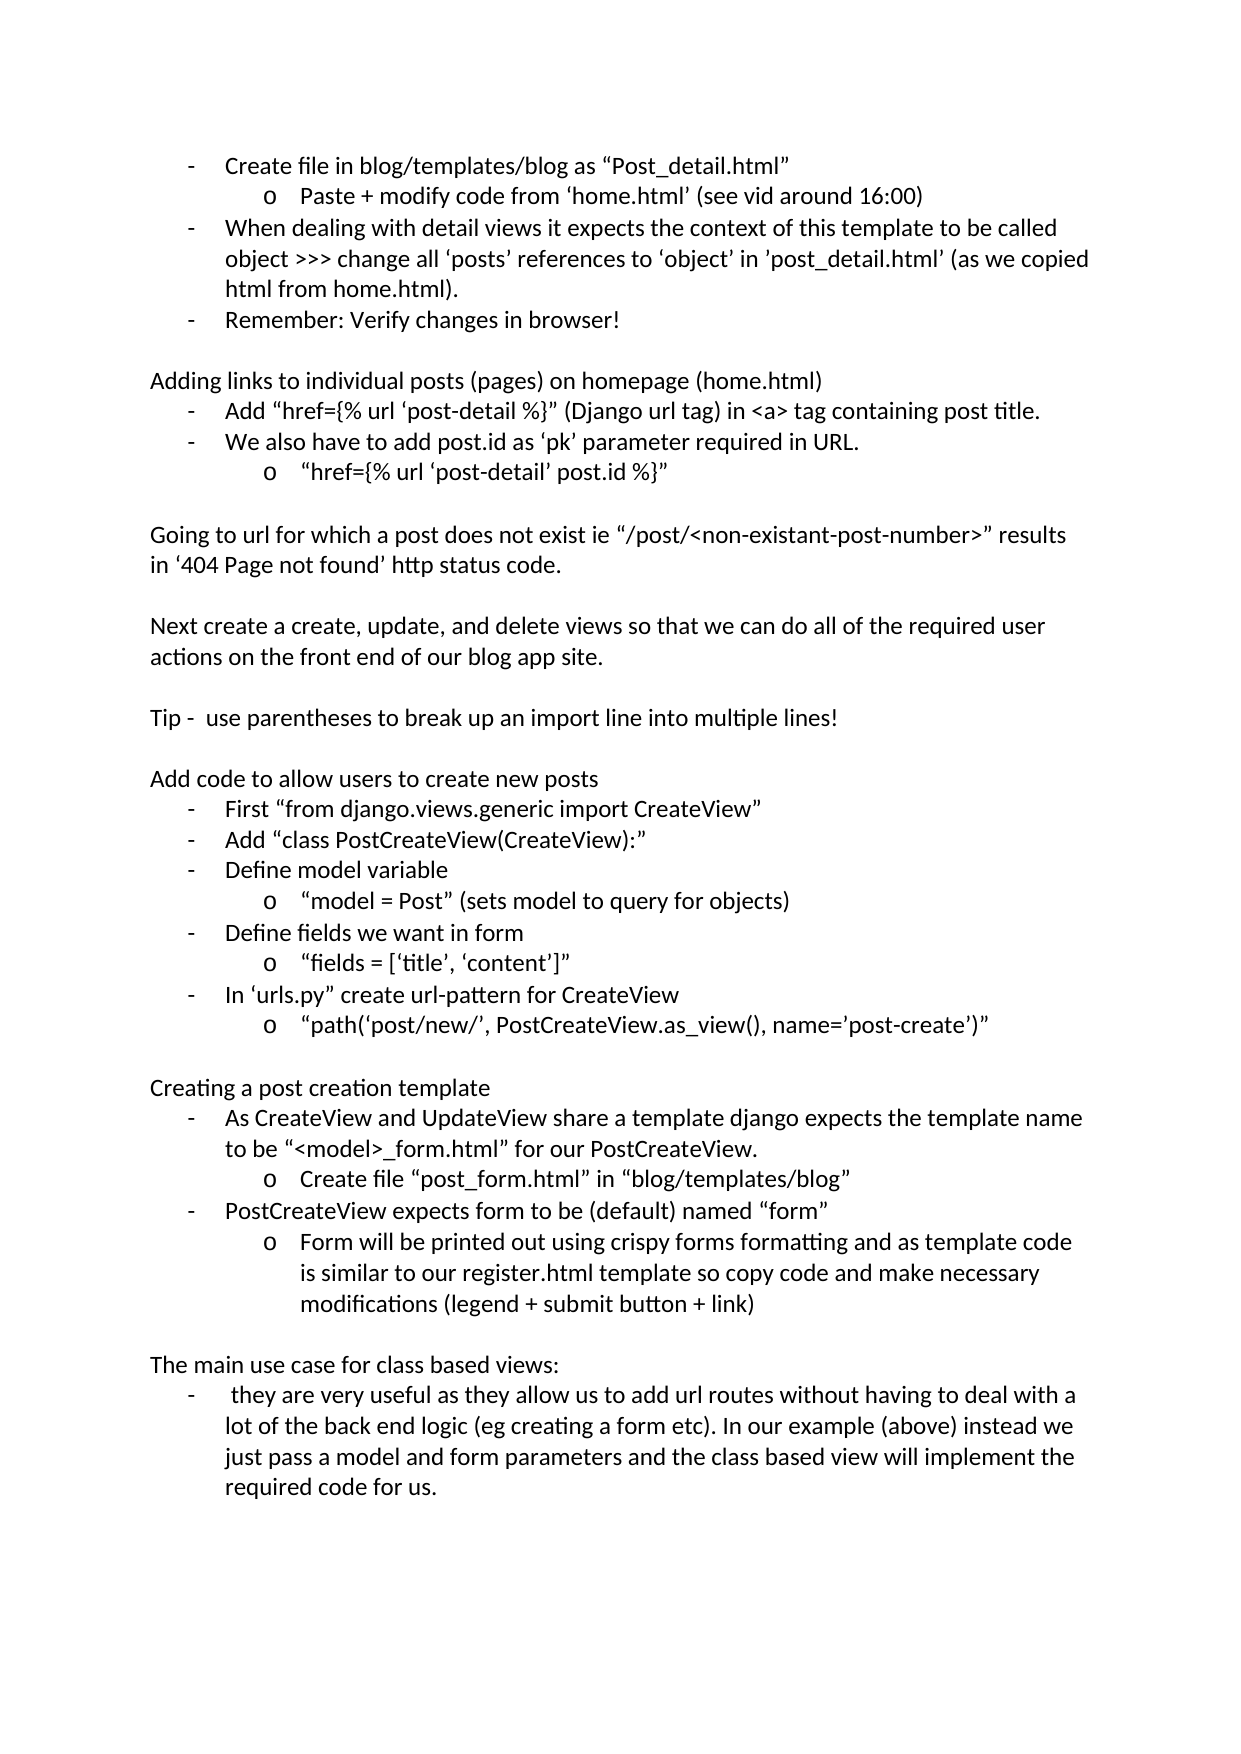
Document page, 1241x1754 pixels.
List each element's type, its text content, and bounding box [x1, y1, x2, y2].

list In ‘urls.py” create url-pattern for CreateView [187, 979, 1090, 1009]
list Paste + modify code from ‘home.html’ (see vid around 16:00) [262, 181, 1090, 212]
list As CreateView and UpdateView share a template django expects the template name to be “<model>_form.html” for our PostCreateView. [187, 1102, 1090, 1163]
text Creating a post creation template [150, 1072, 1090, 1102]
list When dealing with detail views it expects the context of this template to be called object >>> change all ‘posts’ references to ‘object’ in ’post_detail.html’ (as we copied html from home.html). [187, 212, 1090, 304]
text Add code to allow users to create new posts [150, 763, 1090, 793]
list Form will be printed out using crispy forms formatting and as template code is similar to our register.html template so copy code and make necessary modifications (legend + submit button + link) [262, 1226, 1090, 1318]
list First “from django.views.generic import CreateView” [187, 793, 1090, 824]
list Add “class PostCreateView(CreateView):” [187, 824, 1090, 854]
text Adding links to individual posts (pages) on homepage (home.html) [150, 365, 1090, 395]
list Define fields we want in form [187, 917, 1090, 947]
list Create file “post_form.html” in “blog/templates/blog” [262, 1163, 1090, 1195]
text The main use case for class based views: [150, 1349, 1090, 1379]
list Create file in blog/templates/blog as “Post_detail.html” [187, 150, 1090, 181]
list We also have to add post.id as ‘pk’ parameter required in URL. [187, 426, 1090, 456]
list “path(‘post/new/’, PostCreateView.as_view(), name=’post-create’)” [262, 1009, 1090, 1041]
text Next create a create, update, and delete views so that we can do all of the required user actions on the front end of our blog app site. [150, 610, 1090, 671]
list “href={% url ‘post-detail’ post.id %}” [262, 456, 1090, 488]
text Tip - use parentheses to break up an import line into multiple lines! [150, 702, 1090, 732]
list “fields = [‘title’, ‘content’]” [262, 947, 1090, 979]
list Remember: Verify changes in browser! [187, 304, 1090, 334]
list they are very useful as they allow us to add url routes without having to deal with a lot of the back end logic (eg creating a form etc). In our example (above) instead we just pass a model and form parameters and the class based view will implement the required code for us. [187, 1379, 1090, 1502]
text Going to url for which a post does not exist ie “/post/<non-existant-post-number>” results in ‘404 Page not found’ http status code. [150, 519, 1090, 580]
list PostCreateView expects form to be (default) named “form” [187, 1195, 1090, 1226]
list “model = Post” (sets model to query for objects) [262, 885, 1090, 917]
list Define model variable [187, 854, 1090, 885]
list Add “href={% url ‘post-detail %}” (Django url tag) in <a> tag containing post title. [187, 395, 1090, 426]
